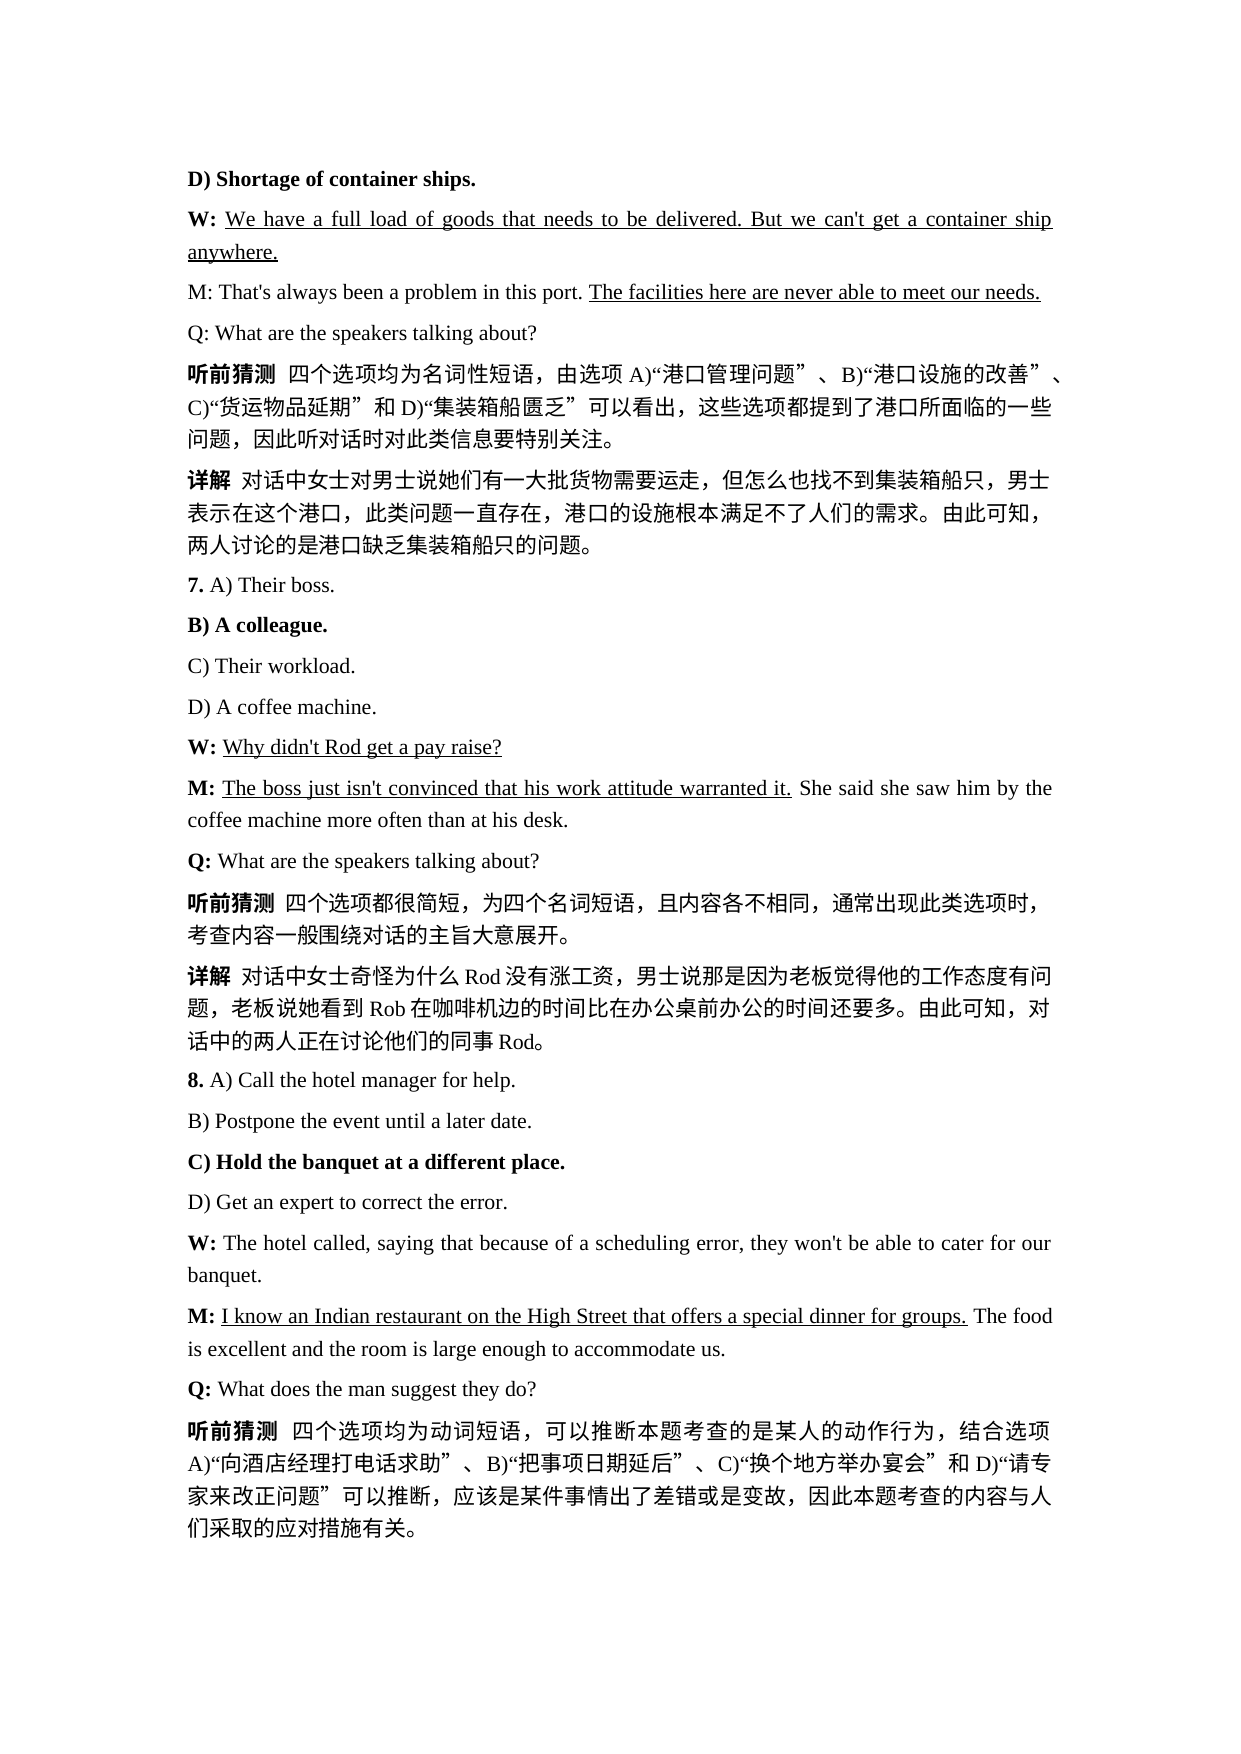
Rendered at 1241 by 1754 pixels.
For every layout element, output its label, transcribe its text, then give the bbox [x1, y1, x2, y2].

text 听前猜测 四个选项均为动词短语，可以推断本题考查的是某人的动作行为，结合选项A)“向酒店经理打电话求助”、B)“把事项日期延后”、C)“换个地方举办宴会”和D)“请专家来改正问题”可以推断，应该是某件事情出了差错或是变故，因此本题考查的内容与人们采取的应对措施有关。 [187, 1413, 1053, 1543]
text D) Get an expert to correct the error. [187, 1186, 1053, 1218]
text B) A colleague. [187, 609, 1053, 641]
text W: We have a full load of goods that needs to be delivered. But we can't get a container ship anywhere. [187, 203, 1053, 268]
text Q: What are the speakers talking about? [187, 844, 1053, 877]
text 7. A) Their boss. [187, 568, 1053, 601]
text Q: What does the man suggest they do? [187, 1373, 1053, 1405]
text W: Why didn't Rod get a pay raise? [187, 731, 1053, 763]
text D) Shortage of container ships. [187, 162, 1053, 194]
text Q: What are the speakers talking about? [187, 316, 1053, 349]
text 听前猜测 四个选项都很简短，为四个名词短语，且内容各不相同，通常出现此类选项时，考查内容一般围绕对话的主旨大意展开。 [187, 885, 1053, 950]
text B) Postpone the event until a later date. [187, 1104, 1053, 1137]
text M: That's always been a problem in this port. The facilities here are never able to meet our needs. [187, 276, 1053, 308]
text 详解 对话中女士奇怪为什么Rod没有涨工资，男士说那是因为老板觉得他的工作态度有问题，老板说她看到Rob在咖啡机边的时间比在办公桌前办公的时间还要多。由此可知，对话中的两人正在讨论他们的同事Rod。 [187, 958, 1053, 1056]
text M: The boss just isn't convinced that his work attitude warranted it. She said she saw him by the coffee machine more often than at his desk. [187, 771, 1053, 836]
text C) Hold the banquet at a different place. [187, 1145, 1053, 1178]
text C) Their workload. [187, 649, 1053, 682]
text W: The hotel called, saying that because of a scheduling error, they won't be able to cater for our banquet. [187, 1226, 1053, 1291]
text 听前猜测 四个选项均为名词性短语，由选项A)“港口管理问题”、B)“港口设施的改善”、C)“货运物品延期”和D)“集装箱船匮乏”可以看出，这些选项都提到了港口所面临的一些问题，因此听对话时对此类信息要特别关注。 [187, 357, 1053, 454]
text D) A coffee machine. [187, 690, 1053, 723]
text M: I know an Indian restaurant on the High Street that offers a special dinner for groups. The food is excellent and the room is large enough to accommodate us. [187, 1299, 1053, 1364]
text 8. A) Call the hotel manager for help. [187, 1064, 1053, 1096]
text 详解 对话中女士对男士说她们有一大批货物需要运走，但怎么也找不到集装箱船只，男士表示在这个港口，此类问题一直存在，港口的设施根本满足不了人们的需求。由此可知，两人讨论的是港口缺乏集装箱船只的问题。 [187, 463, 1053, 560]
